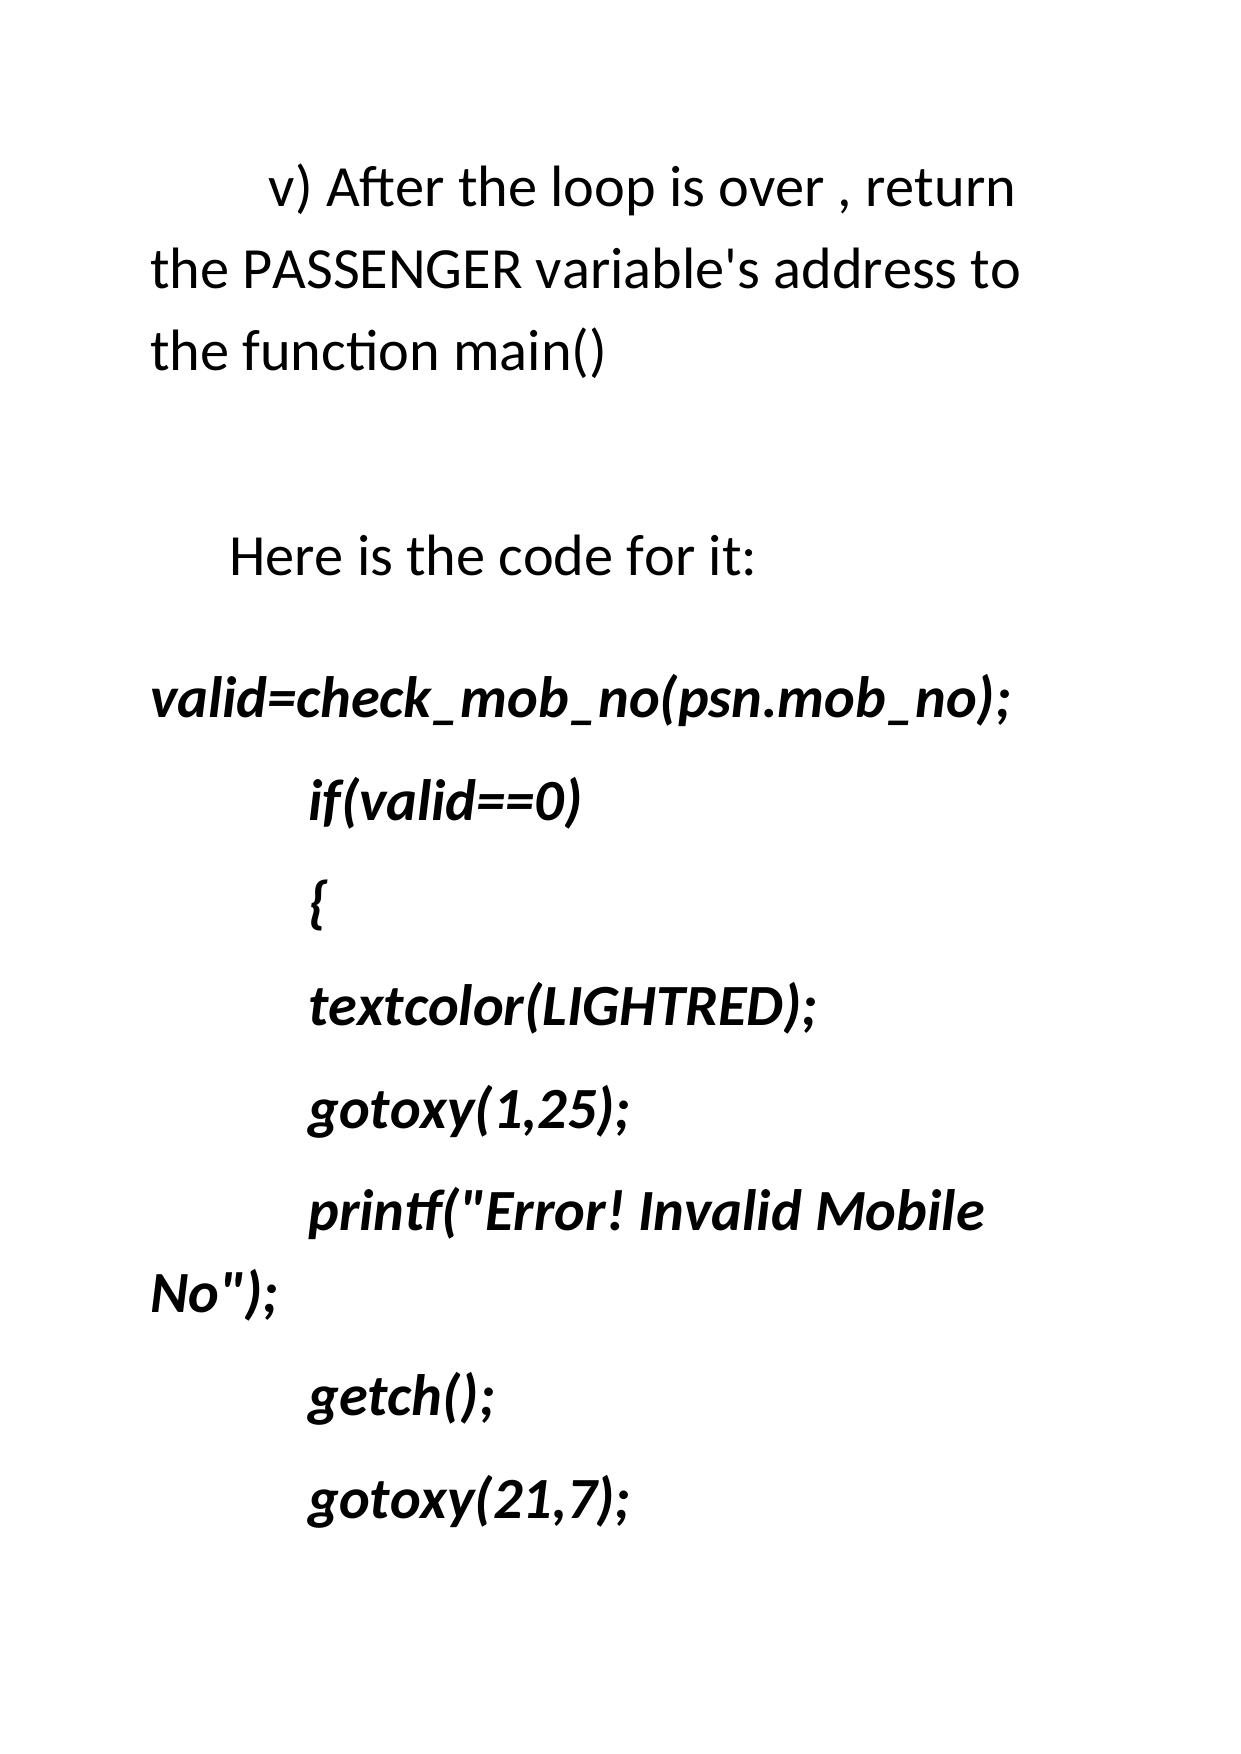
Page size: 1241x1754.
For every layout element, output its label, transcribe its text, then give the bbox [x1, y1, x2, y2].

text getch(); [150, 1359, 1090, 1430]
text gotoxy(1,25); [150, 1071, 1090, 1143]
text v) After the loop is over , return the PASSENGER variable's address to the function main() [150, 150, 1090, 385]
text Here is the code for it: [150, 519, 1090, 590]
text gotoxy(21,7); [150, 1461, 1090, 1533]
text valid=check_mob_no(psn.mob_no); [150, 622, 1090, 732]
text if(valid==0) [150, 763, 1090, 834]
text textcolor(LIGHTRED); [150, 969, 1090, 1040]
text printf("Error! Invalid Mobile No"); [150, 1174, 1090, 1327]
text { [150, 866, 1090, 937]
